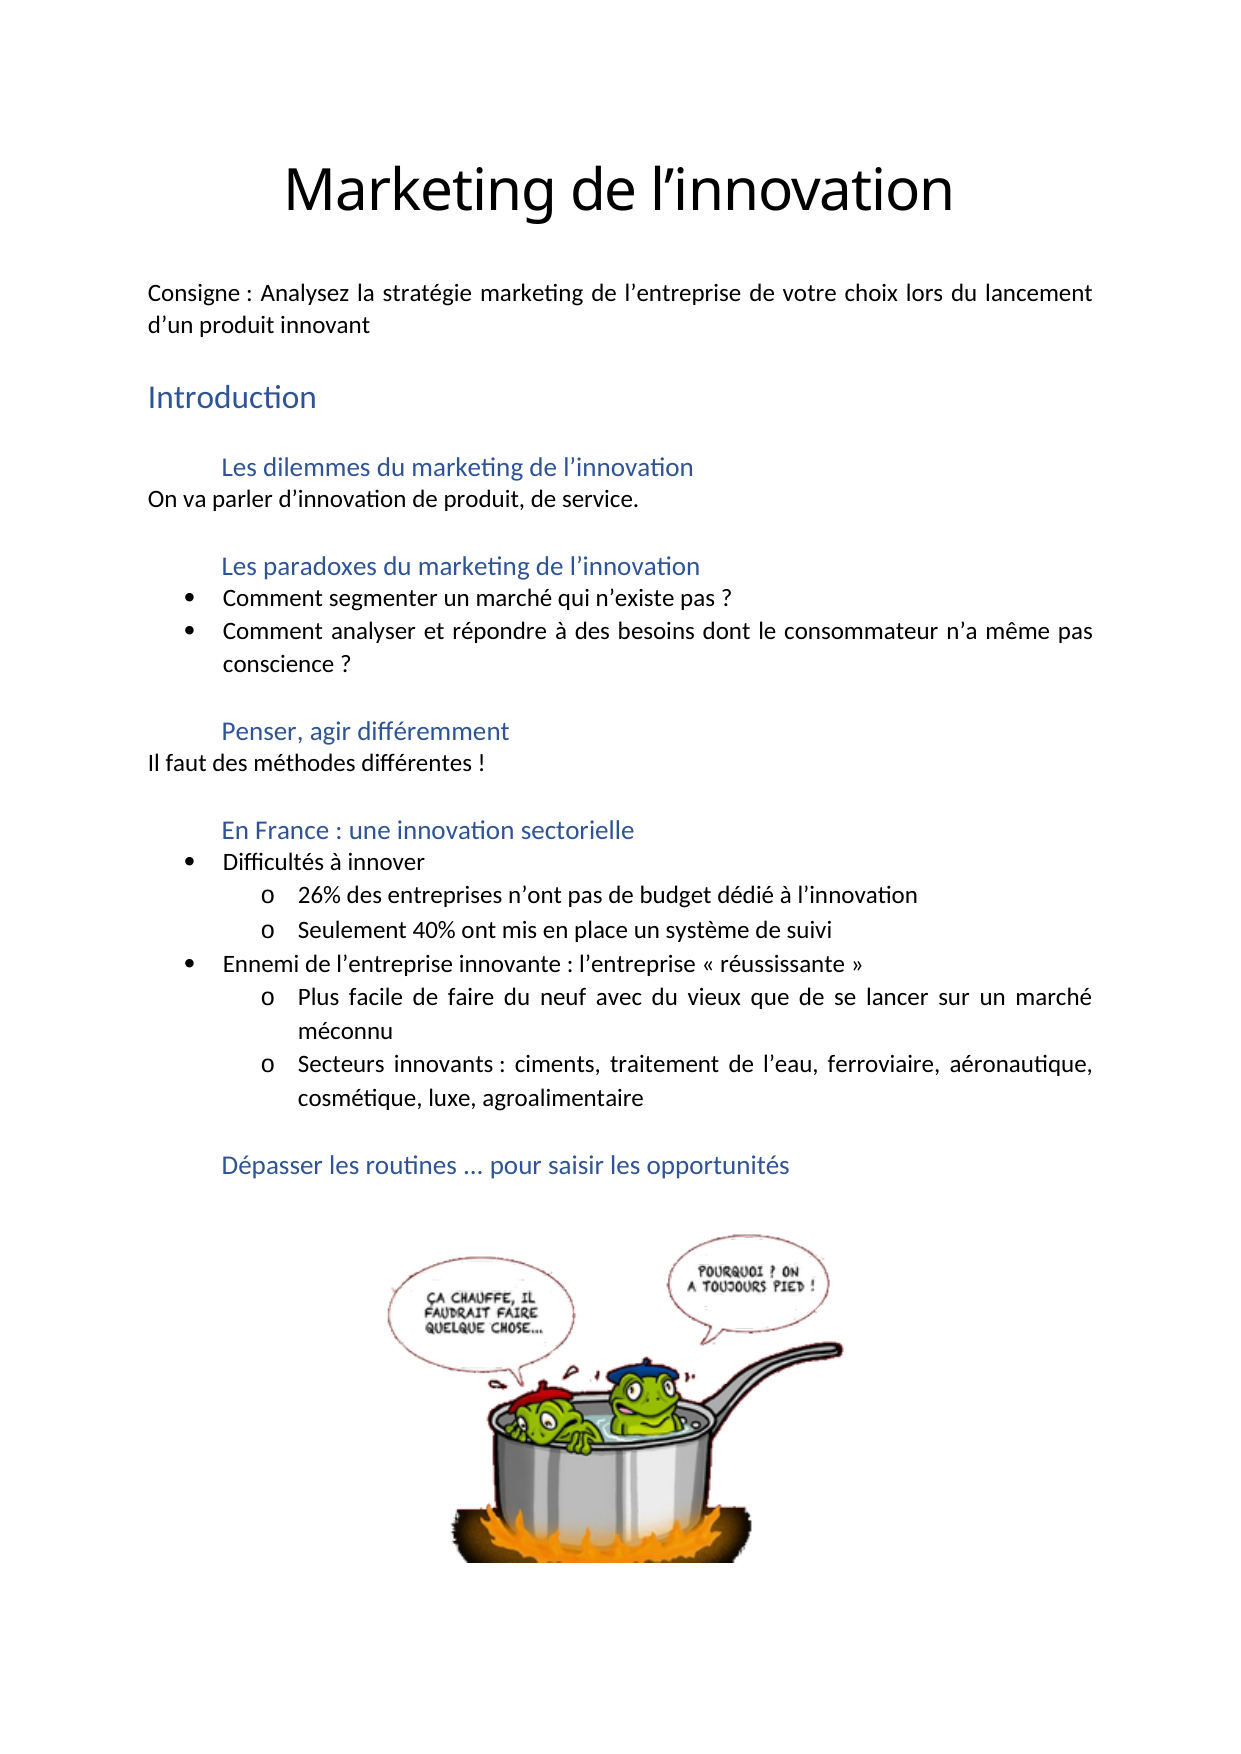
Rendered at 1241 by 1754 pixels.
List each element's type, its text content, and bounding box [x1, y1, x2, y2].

list Comment segmenter un marché qui n’existe pas ? [185, 582, 1093, 613]
text Consigne : Analysez la stratégie marketing de l’entreprise de votre choix lors du lancement d’un produit innovant [148, 277, 1093, 340]
list Difficultés à innover [185, 847, 1093, 877]
list 26% des entreprises n’ont pas de budget dédié à l’innovation [260, 879, 1093, 911]
text En France : une innovation sectorielle [221, 813, 1093, 847]
title Marketing de l’innovation [148, 148, 1093, 227]
picture [385, 1231, 855, 1563]
list Ennemi de l’entreprise innovante : l’entreprise « réussissante » [185, 948, 1093, 978]
list Comment analyser et répondre à des besoins dont le consommateur n’a même pas conscience ? [185, 615, 1093, 678]
text Dépasser les routines ... pour saisir les opportunités [221, 1148, 1093, 1181]
list Plus facile de faire du neuf avec du vieux que de se lancer sur un marché méconnu [260, 981, 1093, 1046]
text Les dilemmes du marketing de l’innovation [221, 450, 1093, 483]
list Secteurs innovants : ciments, traitement de l’eau, ferroviaire, aéronautique, cosmétique, luxe, agroalimentaire [260, 1048, 1093, 1113]
list Seulement 40% ont mis en place un système de suivi [260, 914, 1093, 946]
text Les paradoxes du marketing de l’innovation [221, 549, 1093, 582]
text Il faut des méthodes différentes ! [148, 747, 1093, 778]
text Introduction [148, 376, 1093, 417]
text Penser, agir différemment [221, 714, 1093, 747]
text On va parler d’innovation de produit, de service. [148, 483, 1093, 513]
